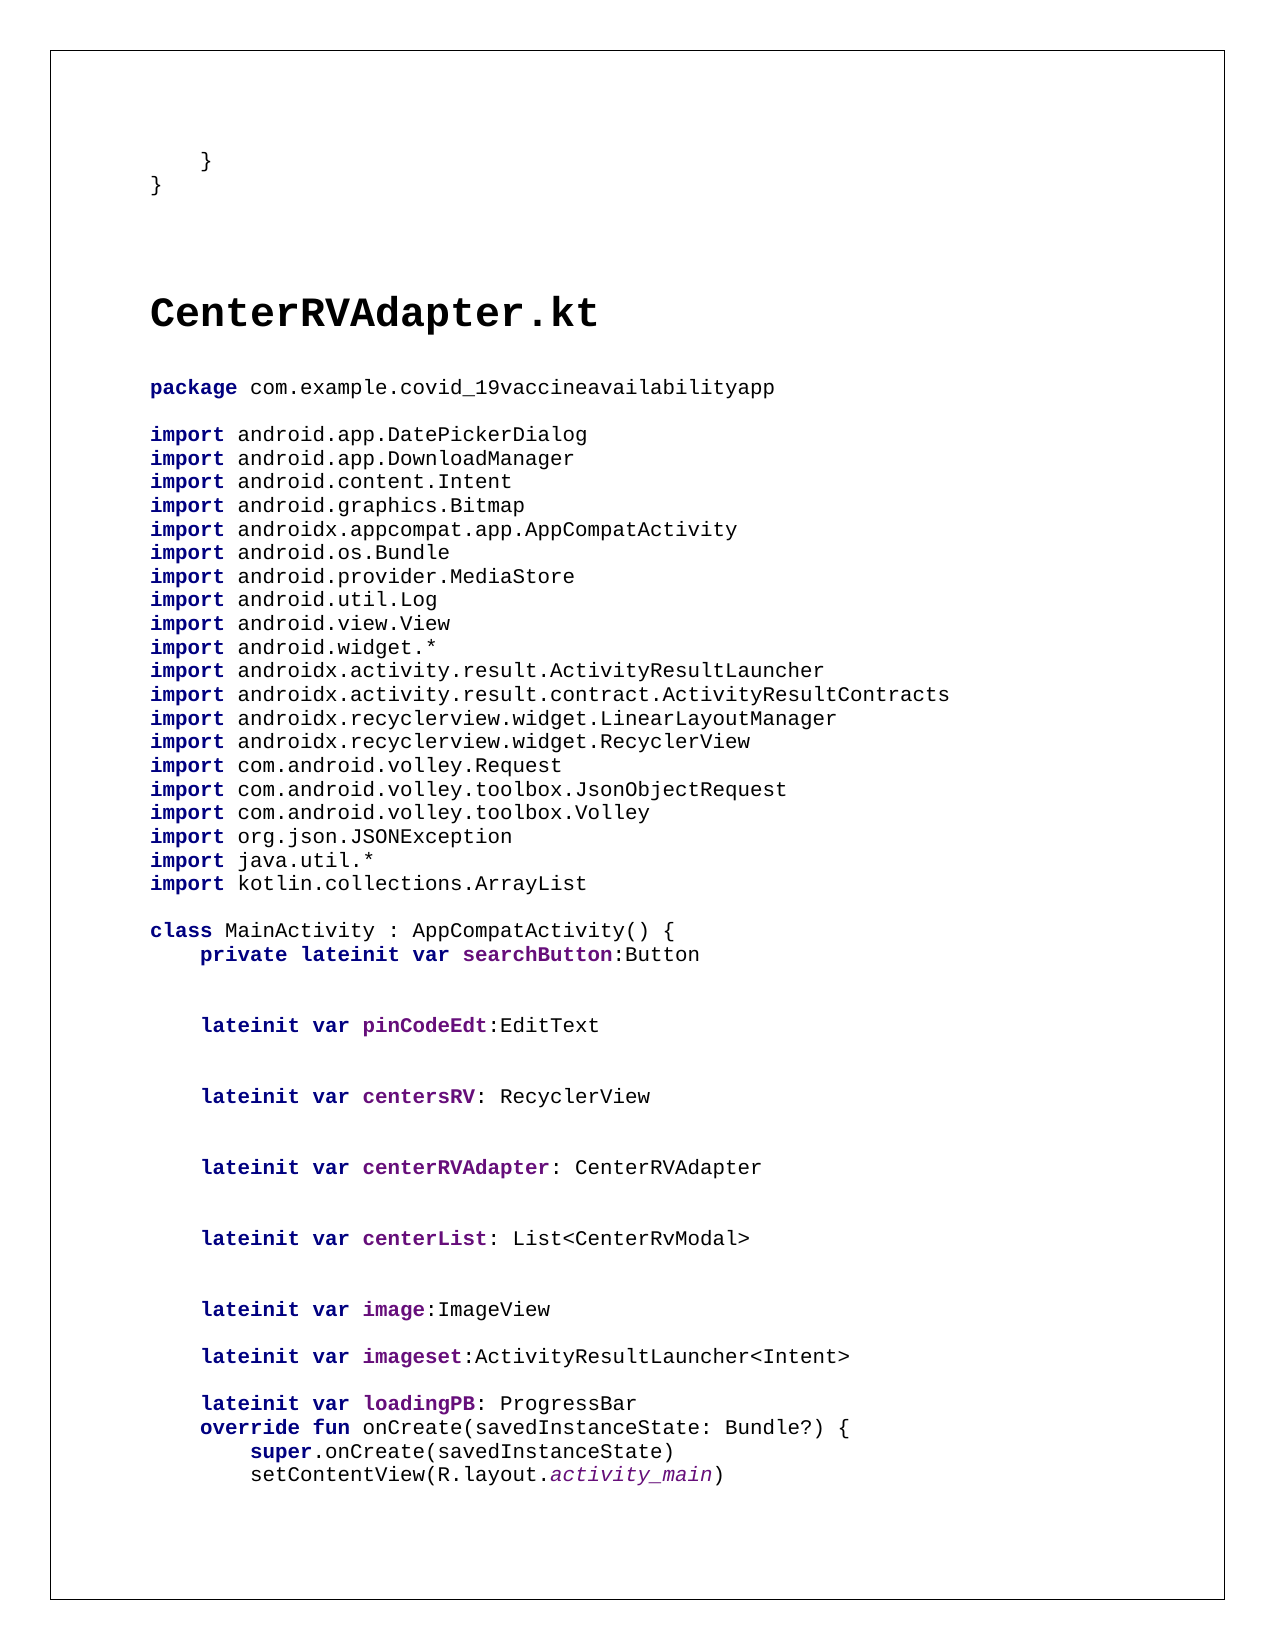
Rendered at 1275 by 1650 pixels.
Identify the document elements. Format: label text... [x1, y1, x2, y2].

text CenterRVAdapter.kt [150, 292, 1125, 339]
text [150, 377, 1125, 1488]
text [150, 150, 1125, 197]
